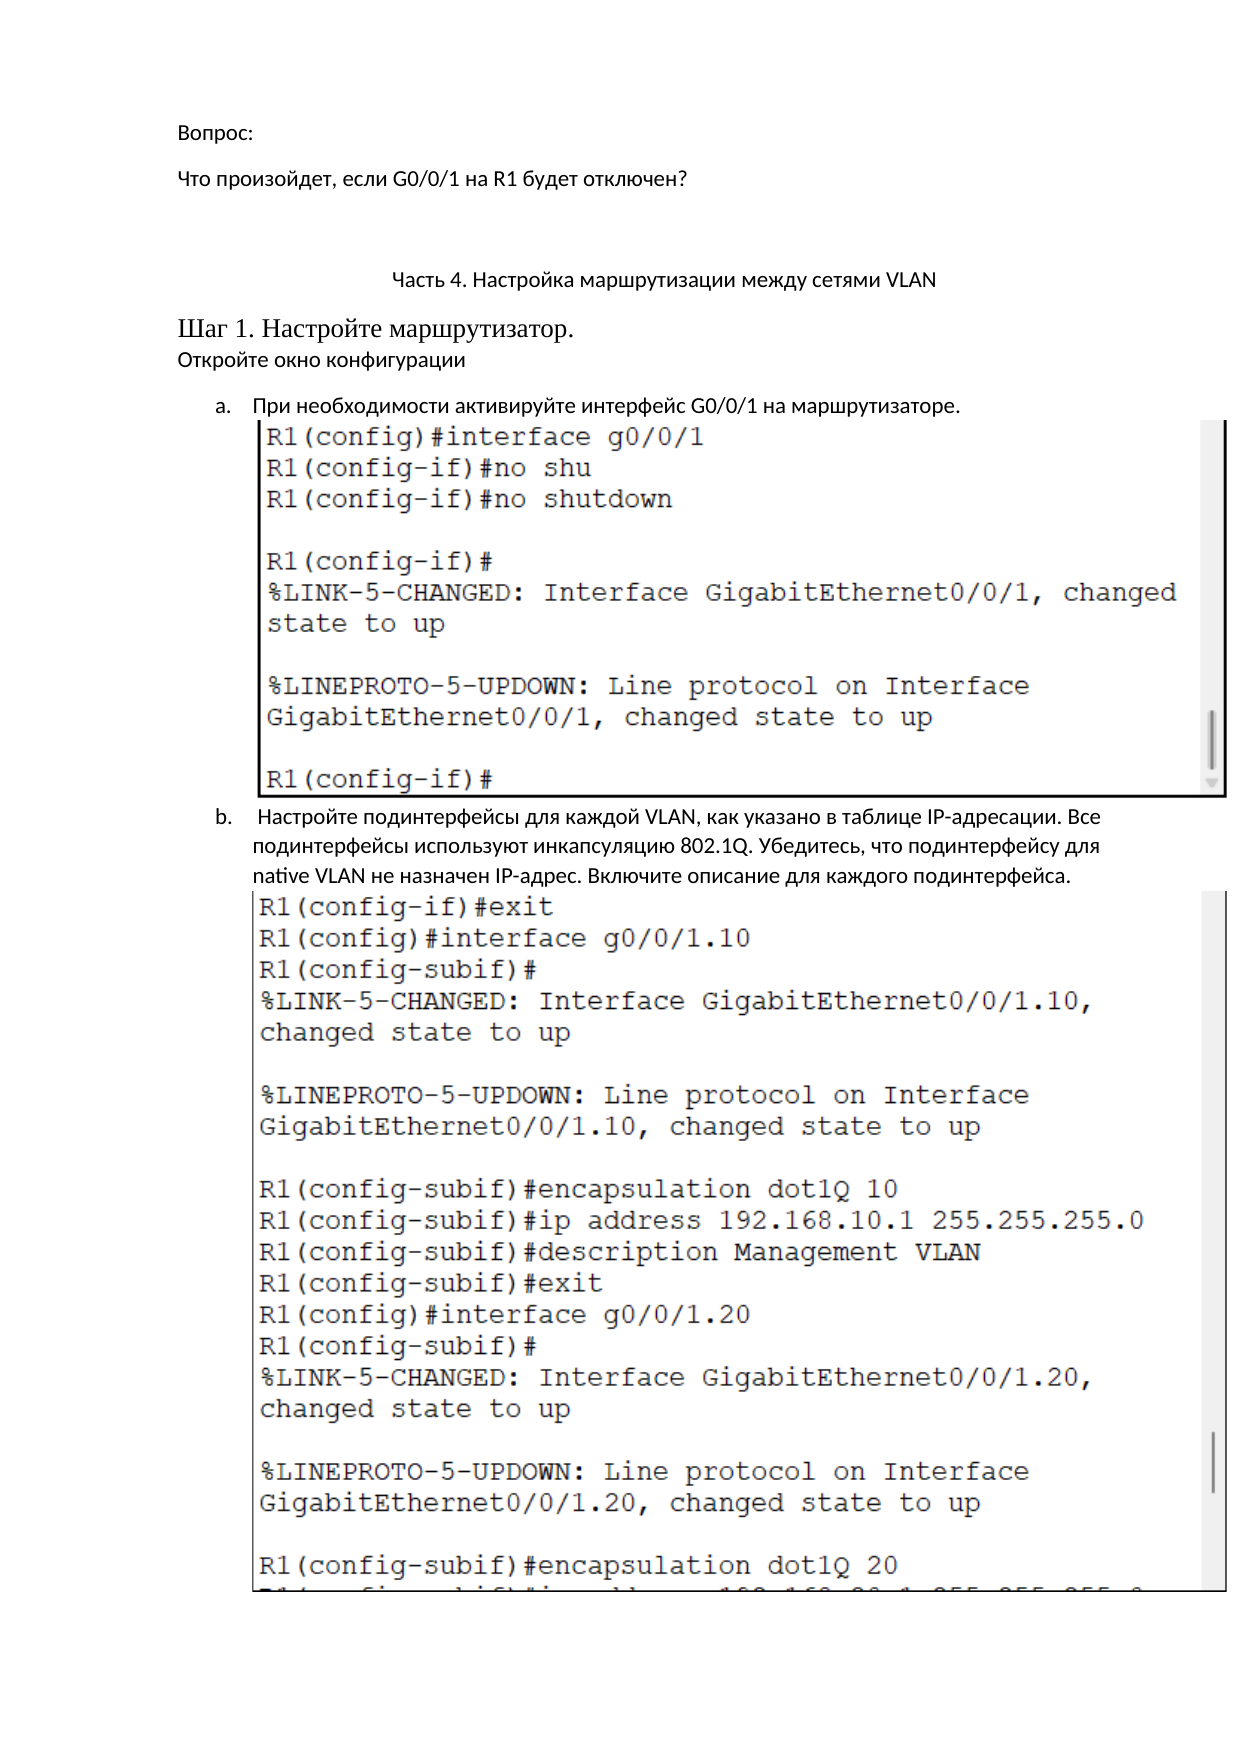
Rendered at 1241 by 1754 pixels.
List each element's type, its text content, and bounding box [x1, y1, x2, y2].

picture [252, 420, 1227, 801]
text Откройте окно конфигурации [177, 345, 1152, 373]
picture [252, 891, 1227, 1592]
text Что произойдет, если G0/0/1 на R1 будет отключен? [177, 164, 1152, 192]
subtitle Шаг 1. Настройте маршрутизатор. [177, 312, 1152, 343]
list При необходимости активируйте интерфейс G0/0/1 на маршрутизаторе. [215, 391, 1152, 419]
subtitle Часть 4. Настройка маршрутизации между сетями VLAN [177, 266, 1152, 293]
text Вопрос: [177, 118, 1152, 146]
list Настройте подинтерфейсы для каждой VLAN, как указано в таблице IP-адресации. Все подинтерфейсы используют инкапсуляцию 802.1Q. Убедитесь, что подинтерфейсу для native VLAN не назначен IP-адрес. Включите описание для каждого подинтерфейса. [215, 802, 1152, 889]
